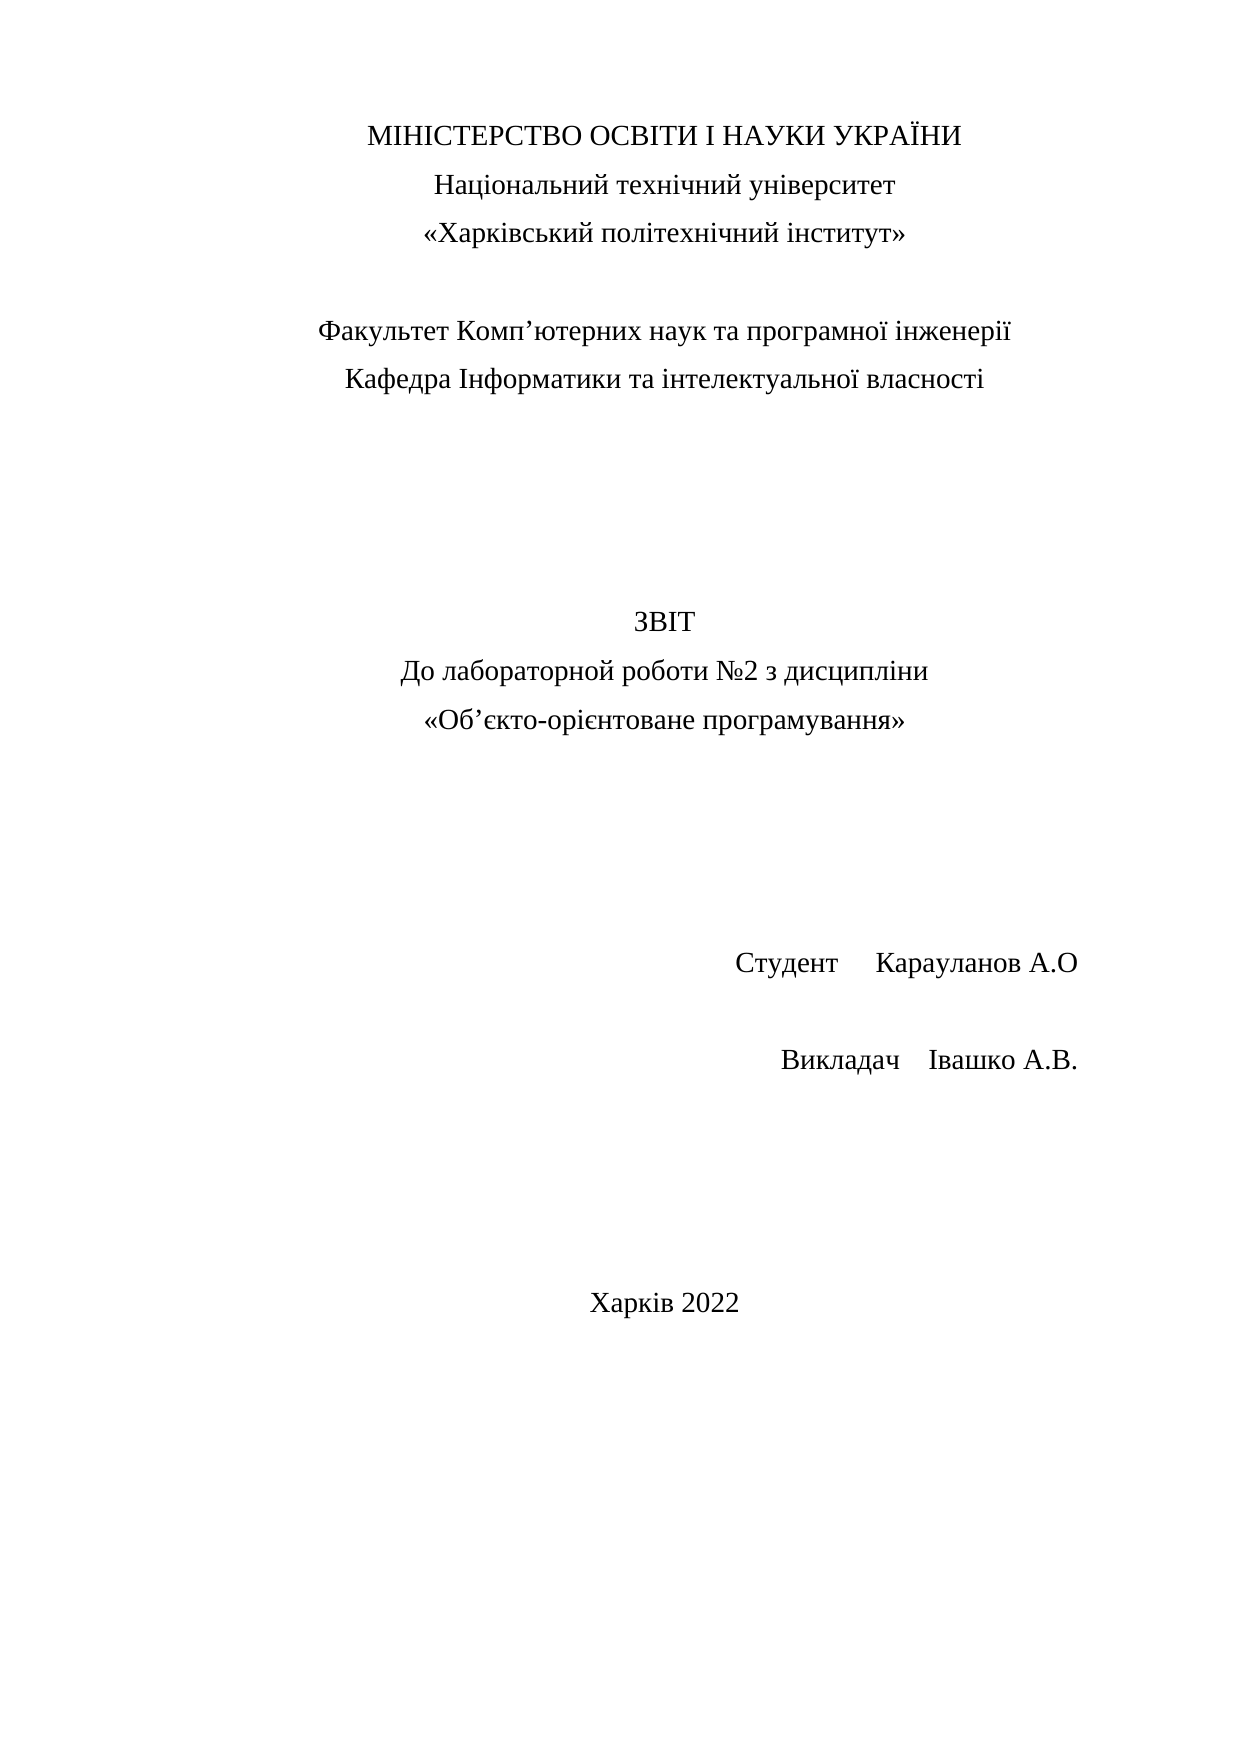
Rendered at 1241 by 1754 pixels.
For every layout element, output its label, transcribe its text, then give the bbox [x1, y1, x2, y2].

text Студент Карауланов А.О [251, 945, 1078, 979]
text Кафедра Інформатики та інтелектуальної власності [177, 361, 1078, 395]
text ЗВІТ [177, 604, 1078, 638]
text МІНІСТЕРСТВО ОСВІТИ І НАУКИ УКРАЇНИ [177, 118, 1078, 152]
text Факультет Комп’ютерних наук та програмної інженерії [177, 313, 1078, 346]
text «Об’єкто-орієнтоване програмування» [177, 702, 1078, 735]
text Викладач Івашко А.В. [177, 1042, 1078, 1076]
text До лабораторной роботи №2 з дисципліни [177, 653, 1078, 687]
text Харків 2022 [177, 1286, 1078, 1319]
text «Харківський політехнічний інститут» [177, 215, 1078, 249]
text Національний технічний університет [177, 167, 1078, 200]
